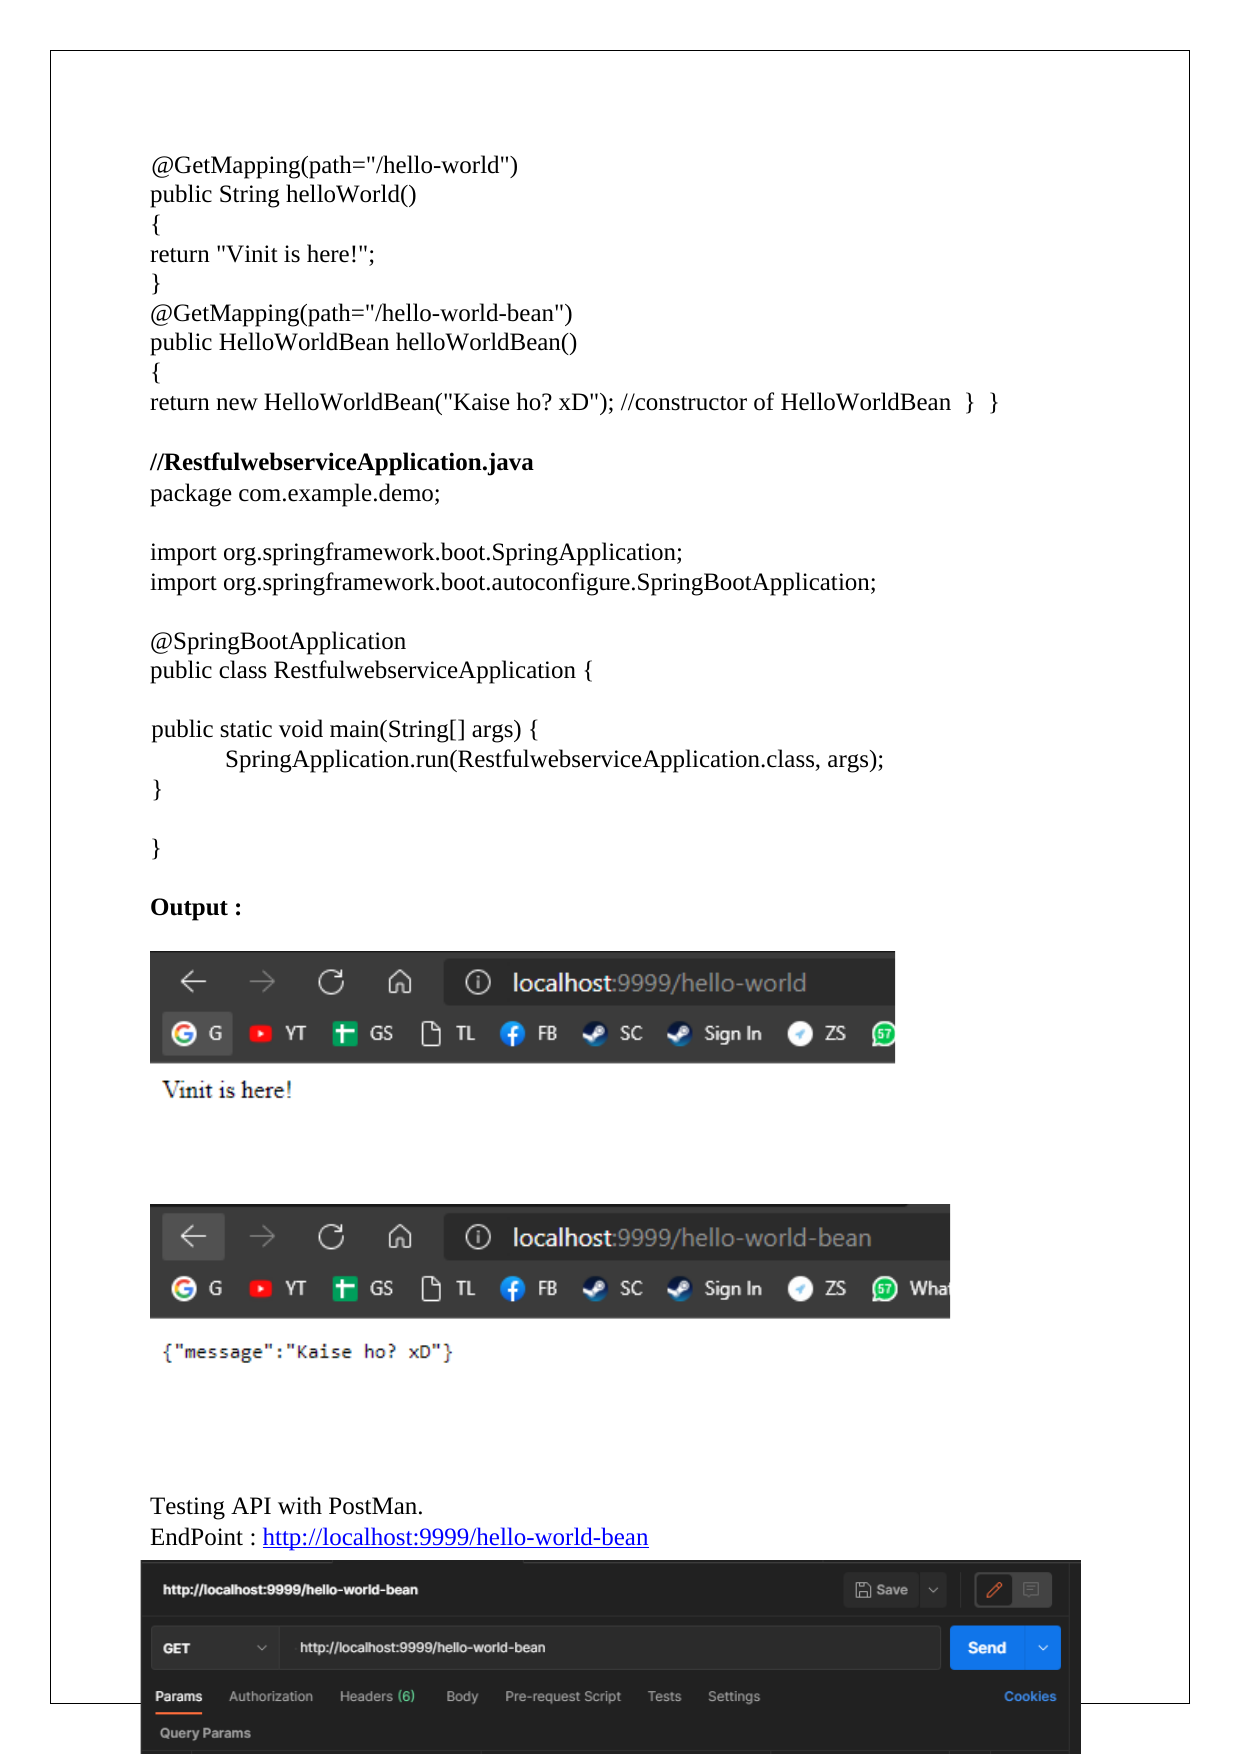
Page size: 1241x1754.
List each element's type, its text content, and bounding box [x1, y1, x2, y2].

text @SpringBootApplication [150, 626, 1090, 654]
text { [150, 209, 1090, 238]
text //RestfulwebserviceApplication.java [150, 447, 1090, 476]
text } [150, 774, 1090, 802]
text { [150, 357, 1090, 386]
text @GetMapping(path="/hello-world") [150, 150, 1090, 179]
text return "Vinit is here!"; [150, 239, 1090, 267]
text @GetMapping(path="/hello-world-bean") [150, 298, 1090, 327]
picture [150, 1204, 951, 1459]
text Testing API with PostMan. [150, 1491, 1090, 1520]
text public String helloWorld() [150, 179, 1090, 208]
text import org.springframework.boot.SpringApplication; [150, 537, 1090, 566]
text } [150, 833, 1090, 862]
text public static void main(String[] args) { [150, 714, 1090, 743]
text return new HelloWorldBean("Kaise ho? xD"); //constructor of HelloWorldBean } } [150, 387, 1090, 415]
picture [150, 951, 896, 1203]
text public HelloWorldBean helloWorldBean() [150, 327, 1090, 356]
text } [150, 268, 1090, 297]
text SpringApplication.run(RestfulwebserviceApplication.class, args); [150, 744, 1090, 773]
text package com.example.demo; [150, 478, 1090, 507]
picture [140, 1560, 1081, 1754]
text public class RestfulwebserviceApplication { [150, 655, 1090, 684]
text Output : [150, 892, 1090, 921]
text import org.springframework.boot.autoconfigure.SpringBootApplication; [150, 567, 1090, 595]
text EndPoint : http://localhost:9999/hello-world-bean [150, 1522, 1090, 1551]
